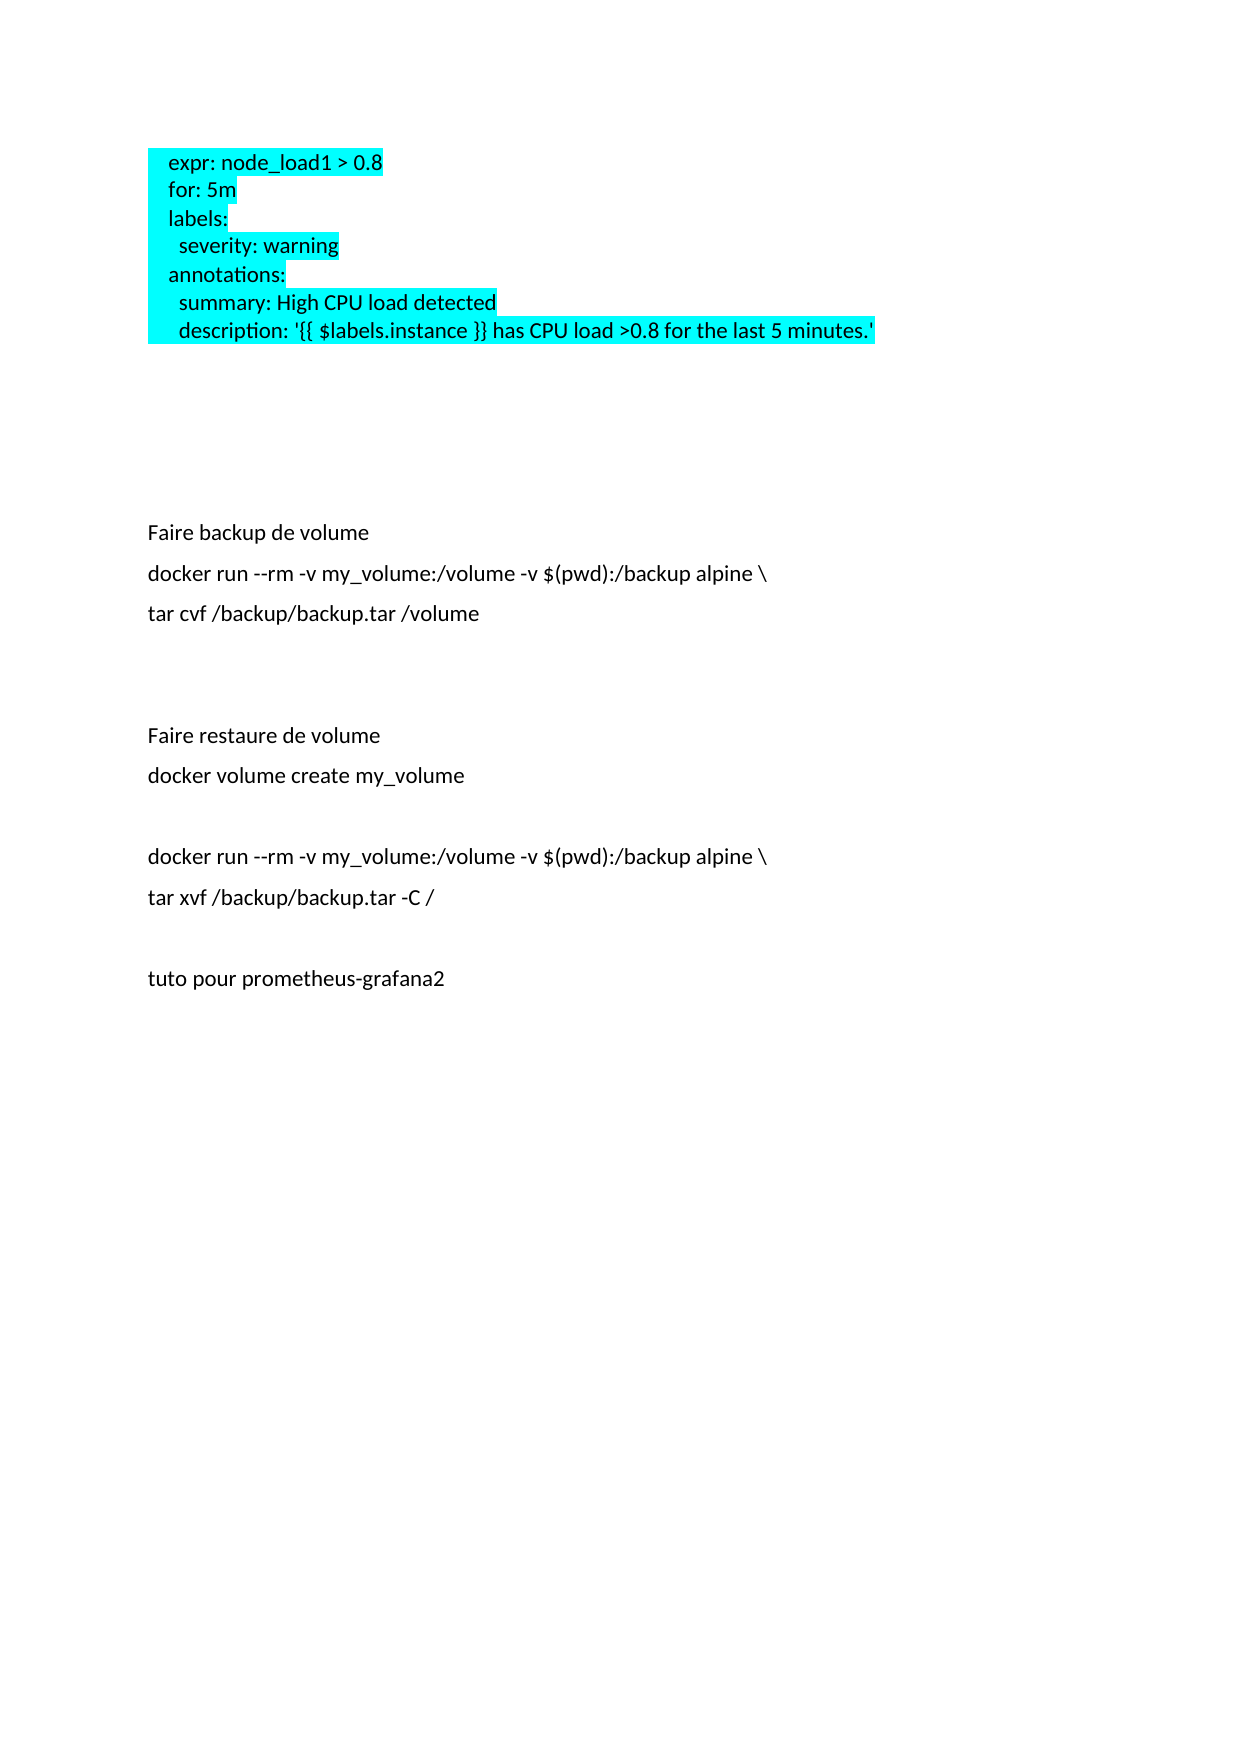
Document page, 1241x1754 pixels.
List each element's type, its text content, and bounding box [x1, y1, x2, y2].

text tar xvf /backup/backup.tar -C / [148, 883, 1093, 911]
text Faire restaure de volume [148, 721, 1093, 749]
text docker volume create my_volume [148, 761, 1093, 789]
text tar cvf /backup/backup.tar /volume [148, 599, 1093, 627]
text docker run --rm -v my_volume:/volume -v $(pwd):/backup alpine \ [148, 559, 1093, 587]
text Faire backup de volume [148, 518, 1093, 546]
text docker run --rm -v my_volume:/volume -v $(pwd):/backup alpine \ [148, 842, 1093, 871]
text tuto pour prometheus-grafana2 [148, 964, 1093, 992]
